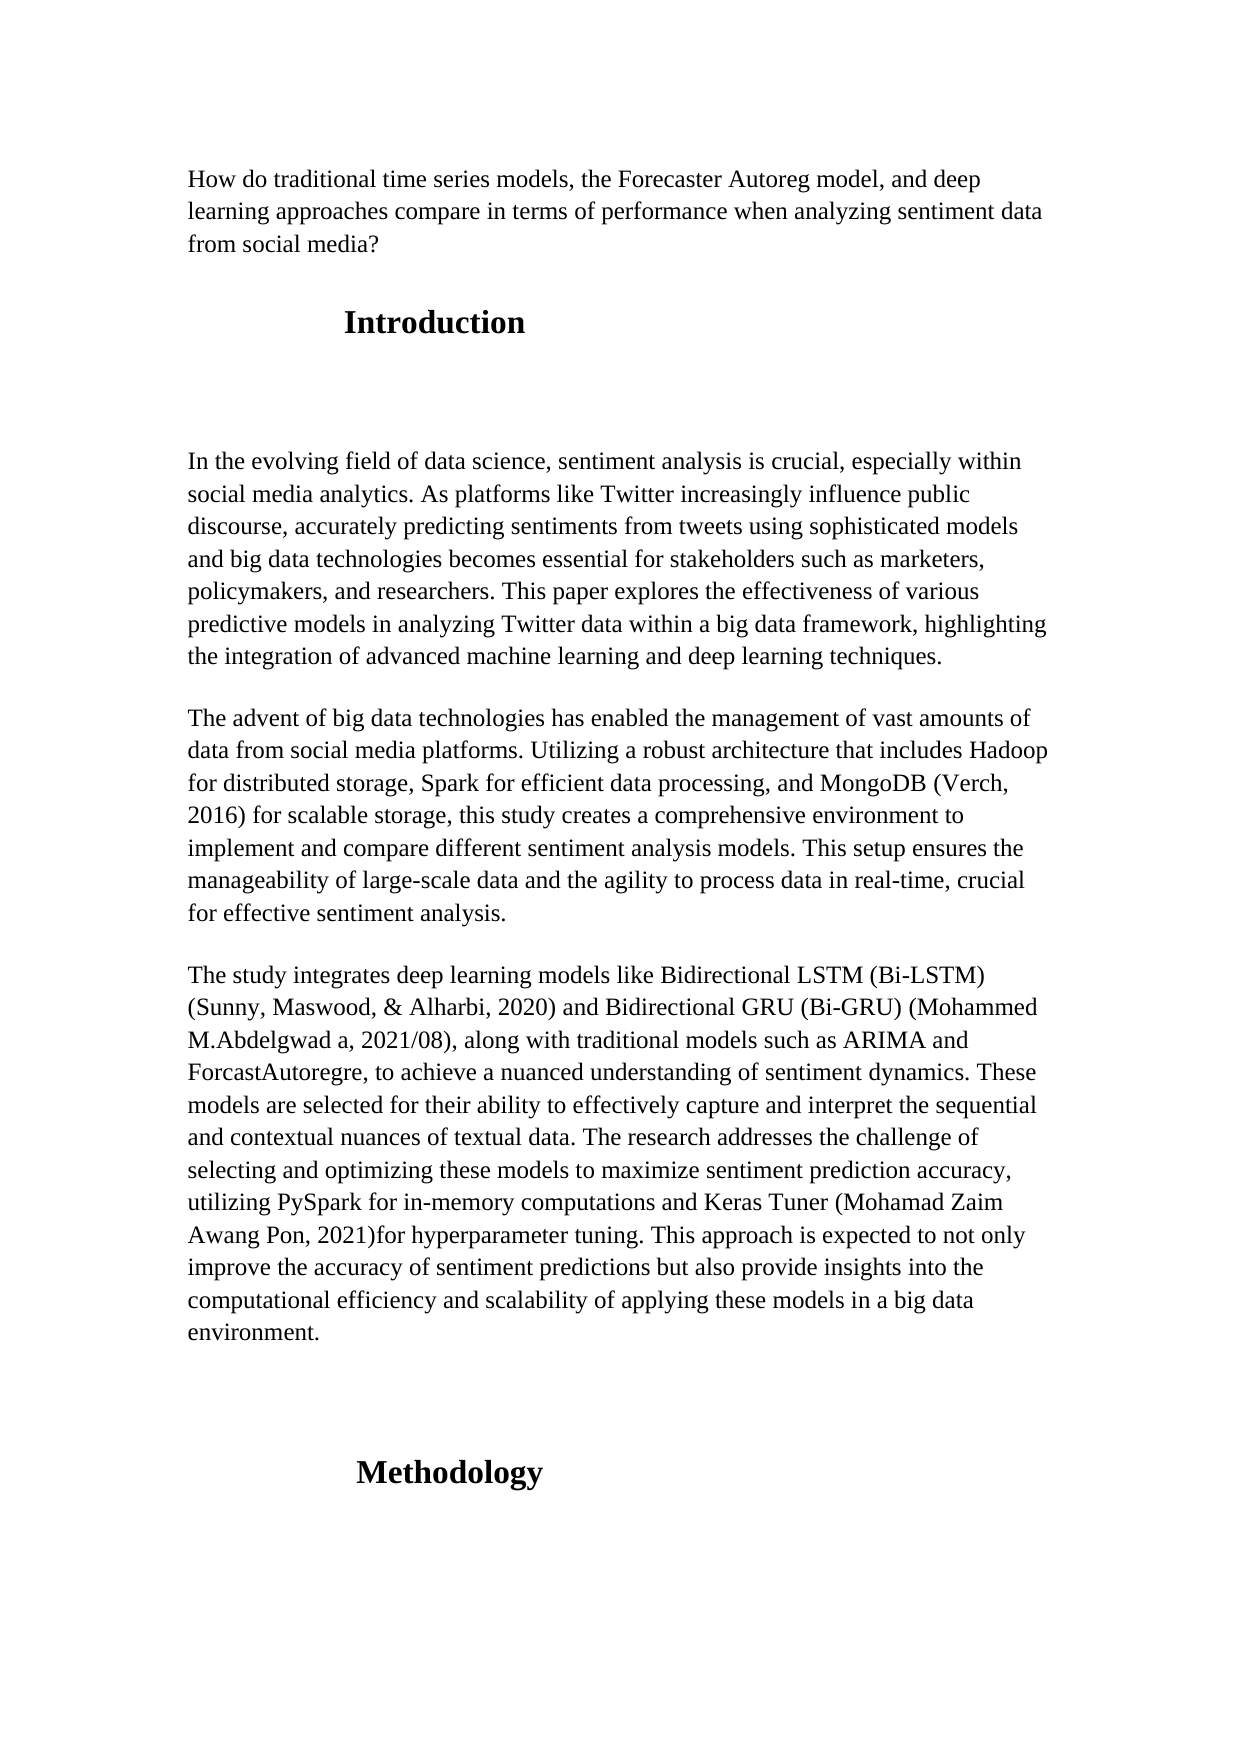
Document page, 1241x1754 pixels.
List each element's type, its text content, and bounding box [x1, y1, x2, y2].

text The study integrates deep learning models like Bidirectional LSTM (Bi-LSTM) and Bidirectional GRU (Bi-GRU), along with traditional models such as ARIMA and ForcastAutoregre, to achieve a nuanced understanding of sentiment dynamics. These models are selected for their ability to effectively capture and interpret the sequential and contextual nuances of textual data. The research addresses the challenge of selecting and optimizing these models to maximize sentiment prediction accuracy, utilizing PySpark for in-memory computations and Keras Tuner for hyperparameter tuning. This approach is expected to not only improve the accuracy of sentiment predictions but also provide insights into the computational efficiency and scalability of applying these models in a big data environment. [187, 958, 1053, 1348]
text Introduction [187, 289, 1053, 354]
text The advent of big data technologies has enabled the management of vast amounts of data from social media platforms. Utilizing a robust architecture that includes Hadoop for distributed storage, Spark for efficient data processing, and MongoDB for scalable storage, this study creates a comprehensive environment to implement and compare different sentiment analysis models. This setup ensures the manageability of large-scale data and the agility to process data in real-time, crucial for effective sentiment analysis. [187, 701, 1053, 929]
text In the evolving field of data science, sentiment analysis is crucial, especially within social media analytics. As platforms like Twitter increasingly influence public discourse, accurately predicting sentiments from tweets using sophisticated models and big data technologies becomes essential for stakeholders such as marketers, policymakers, and researchers. This paper explores the effectiveness of various predictive models in analyzing Twitter data within a big data framework, highlighting the integration of advanced machine learning and deep learning techniques. [187, 444, 1053, 672]
text How do traditional time series models, the Forecaster Autoreg model, and deep learning approaches compare in terms of performance when analyzing sentiment data from social media? [187, 162, 1053, 259]
text Methodology [187, 1439, 1053, 1504]
